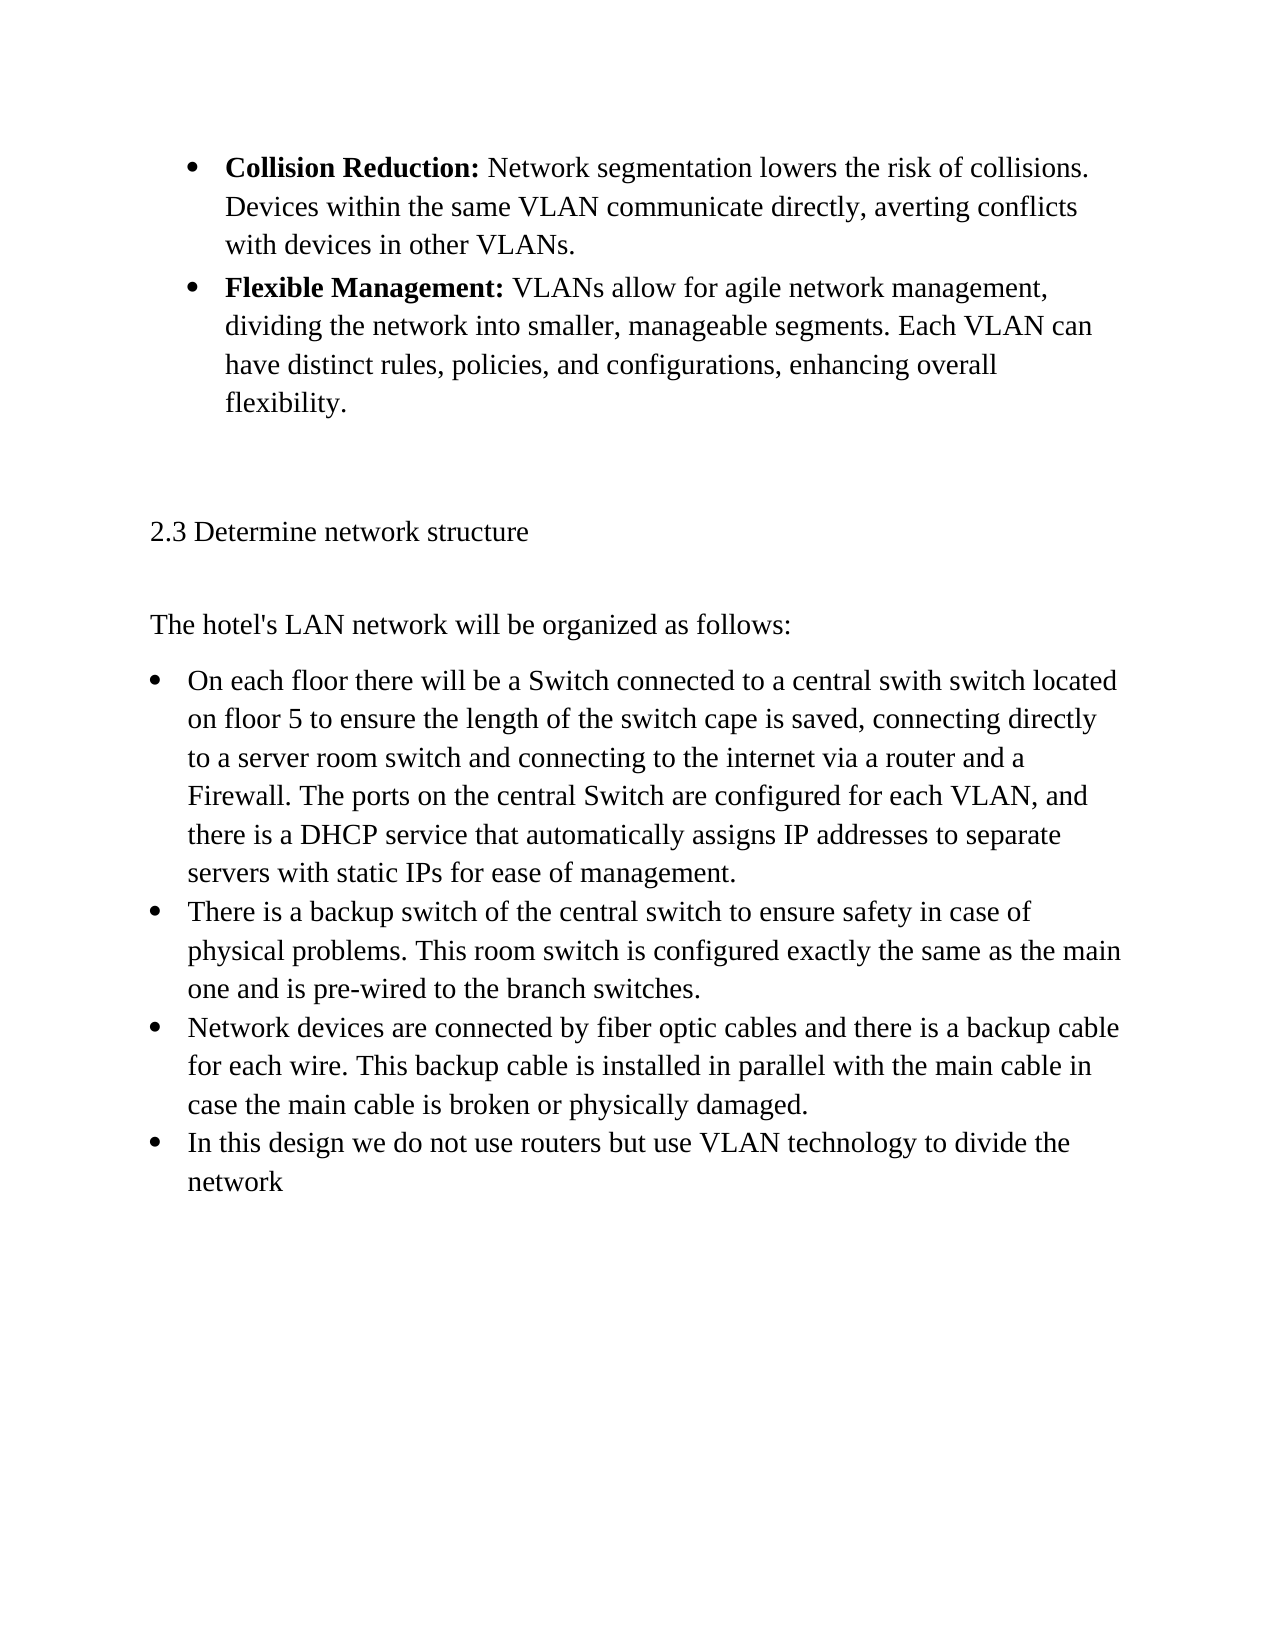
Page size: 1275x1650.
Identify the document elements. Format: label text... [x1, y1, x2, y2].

subtitle 2.3 Determine network structure [150, 514, 1125, 547]
subtitle Collision Reduction: Network segmentation lowers the risk of collisions. Devices within the same VLAN communicate directly, averting conflicts with devices in other VLANs. [187, 150, 1125, 261]
list There is a backup switch of the central switch to ensure safety in case of physical problems. This room switch is configured exactly the same as the main one and is pre-wired to the branch switches. [150, 894, 1125, 1005]
list In this design we do not use routers but use VLAN technology to divide the network [150, 1126, 1125, 1198]
subtitle Flexible Management: VLANs allow for agile network management, dividing the network into smaller, manageable segments. Each VLAN can have distinct rules, policies, and configurations, enhancing overall flexibility. [187, 270, 1125, 419]
list On each floor there will be a Switch connected to a central swith switch located on floor 5 to ensure the length of the switch cape is saved, connecting directly to a server room switch and connecting to the internet via a router and a Firewall. The ports on the central Switch are configured for each VLAN, and there is a DHCP service that automatically assigns IP addresses to separate servers with static IPs for ease of management. [150, 663, 1125, 889]
list Network devices are connected by fiber optic cables and there is a backup cable for each wire. This backup cable is installed in parallel with the main cable in case the main cable is broken or physically damaged. [150, 1010, 1125, 1121]
text The hotel's LAN network will be organized as follows: [150, 607, 1125, 641]
